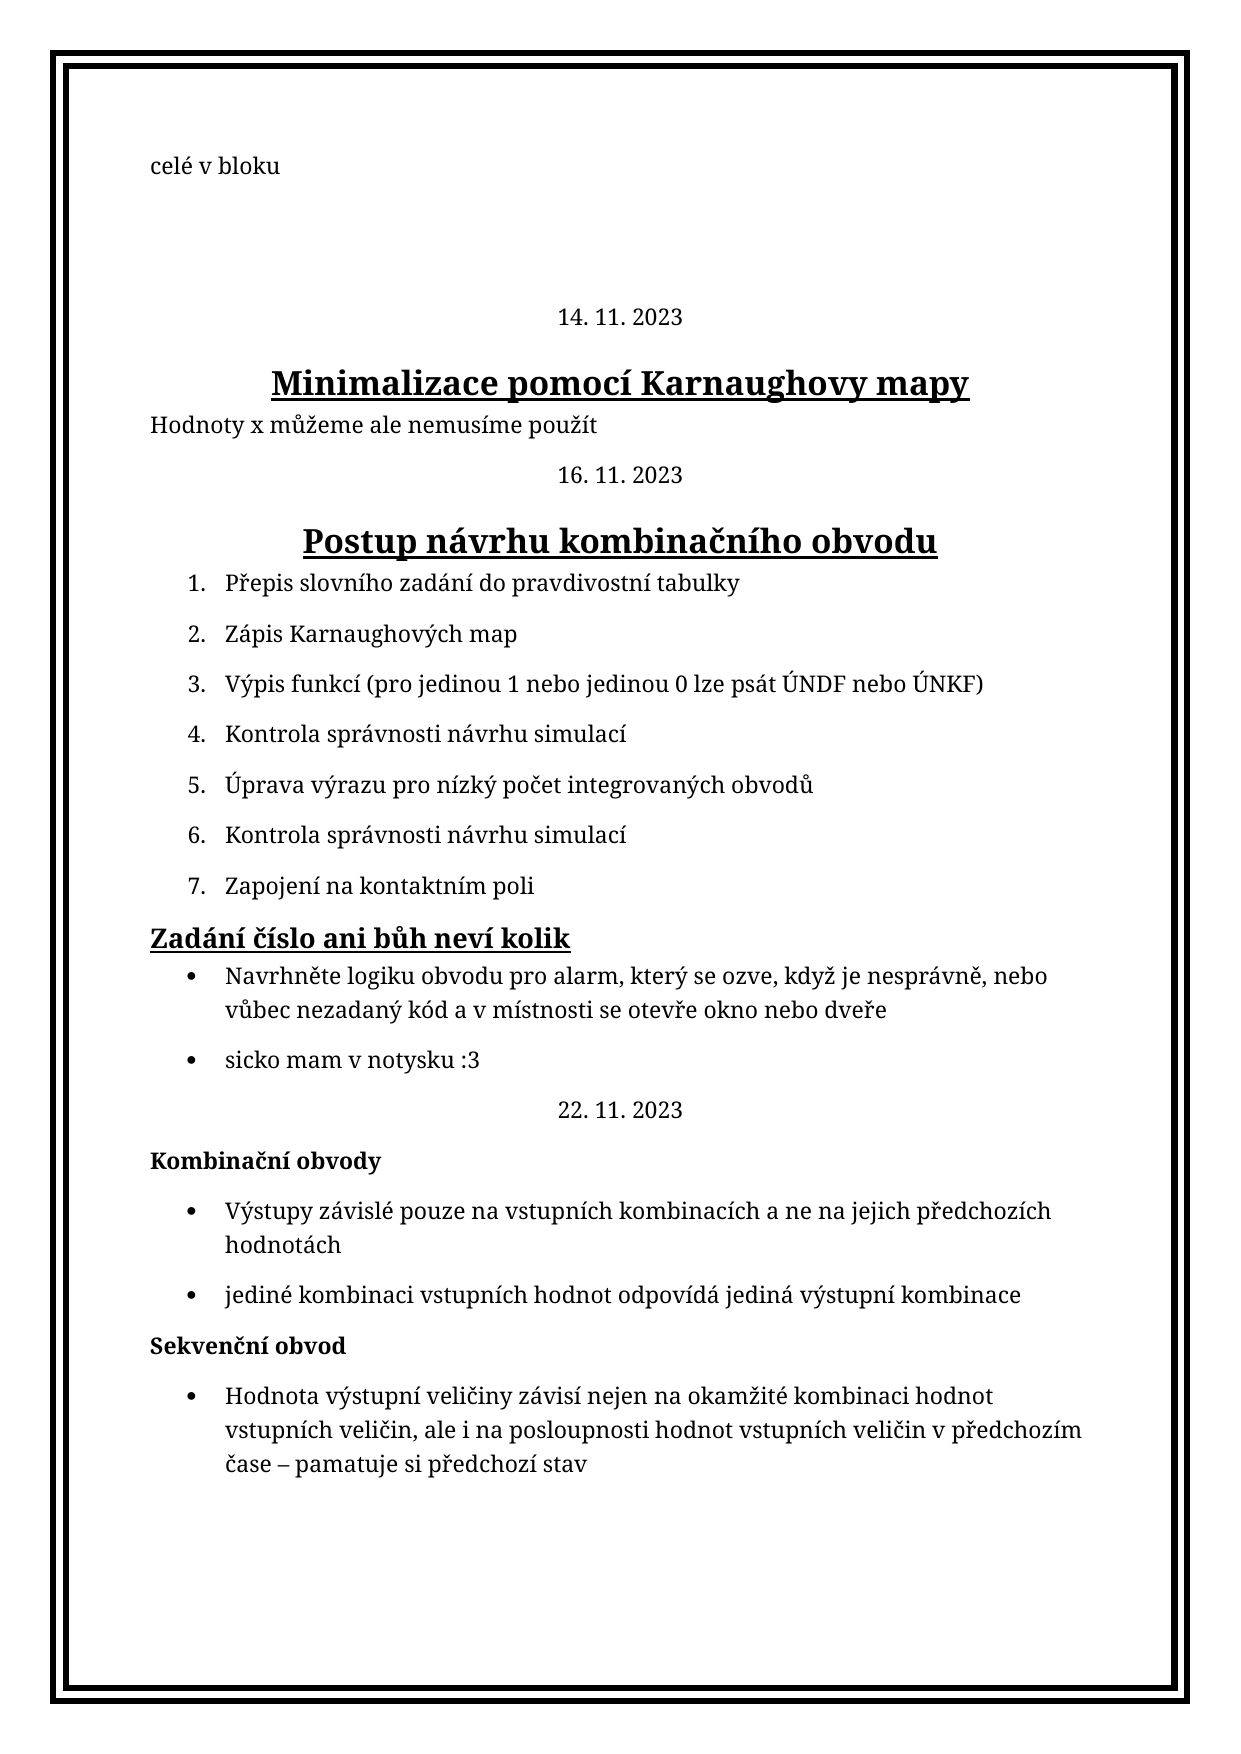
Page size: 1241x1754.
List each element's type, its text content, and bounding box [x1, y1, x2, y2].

subtitle Postup návrhu kombinačního obvodu [150, 518, 1090, 563]
list Kontrola správnosti návrhu simulací [187, 718, 1090, 749]
list Kontrola správnosti návrhu simulací [187, 819, 1090, 850]
text celé v bloku [150, 150, 1090, 181]
list Úprava výrazu pro nízký počet integrovaných obvodů [187, 769, 1090, 800]
list Zápis Karnaughových map [187, 617, 1090, 649]
list Výpis funkcí (pro jedinou 1 nebo jedinou 0 lze psát ÚNDF nebo ÚNKF) [187, 668, 1090, 699]
text Hodnoty x můžeme ale nemusíme použít [150, 409, 1090, 440]
text 22. 11. 2023 [150, 1094, 1090, 1126]
subtitle Zadání číslo ani bůh neví kolik [150, 920, 1090, 957]
list Zapojení na kontaktním poli [187, 869, 1090, 901]
list Navrhněte logiku obvodu pro alarm, který se ozve, když je nesprávně, nebo vůbec nezadaný kód a v místnosti se otevře okno nebo dveře [187, 960, 1090, 1025]
list sicko mam v notysku :3 [187, 1044, 1090, 1075]
text Sekvenční obvod [150, 1330, 1090, 1361]
text 16. 11. 2023 [150, 459, 1090, 491]
subtitle Minimalizace pomocí Karnaughovy mapy [150, 360, 1090, 405]
list Přepis slovního zadání do pravdivostní tabulky [187, 567, 1090, 598]
list Výstupy závislé pouze na vstupních kombinacích a ne na jejich předchozích hodnotách [187, 1195, 1090, 1260]
text Kombinační obvody [150, 1145, 1090, 1176]
list jediné kombinaci vstupních hodnot odpovídá jediná výstupní kombinace [187, 1279, 1090, 1311]
list Hodnota výstupní veličiny závisí nejen na okamžité kombinaci hodnot vstupních veličin, ale i na posloupnosti hodnot vstupních veličin v předchozím čase – pamatuje si předchozí stav [187, 1380, 1090, 1479]
text 14. 11. 2023 [150, 301, 1090, 332]
